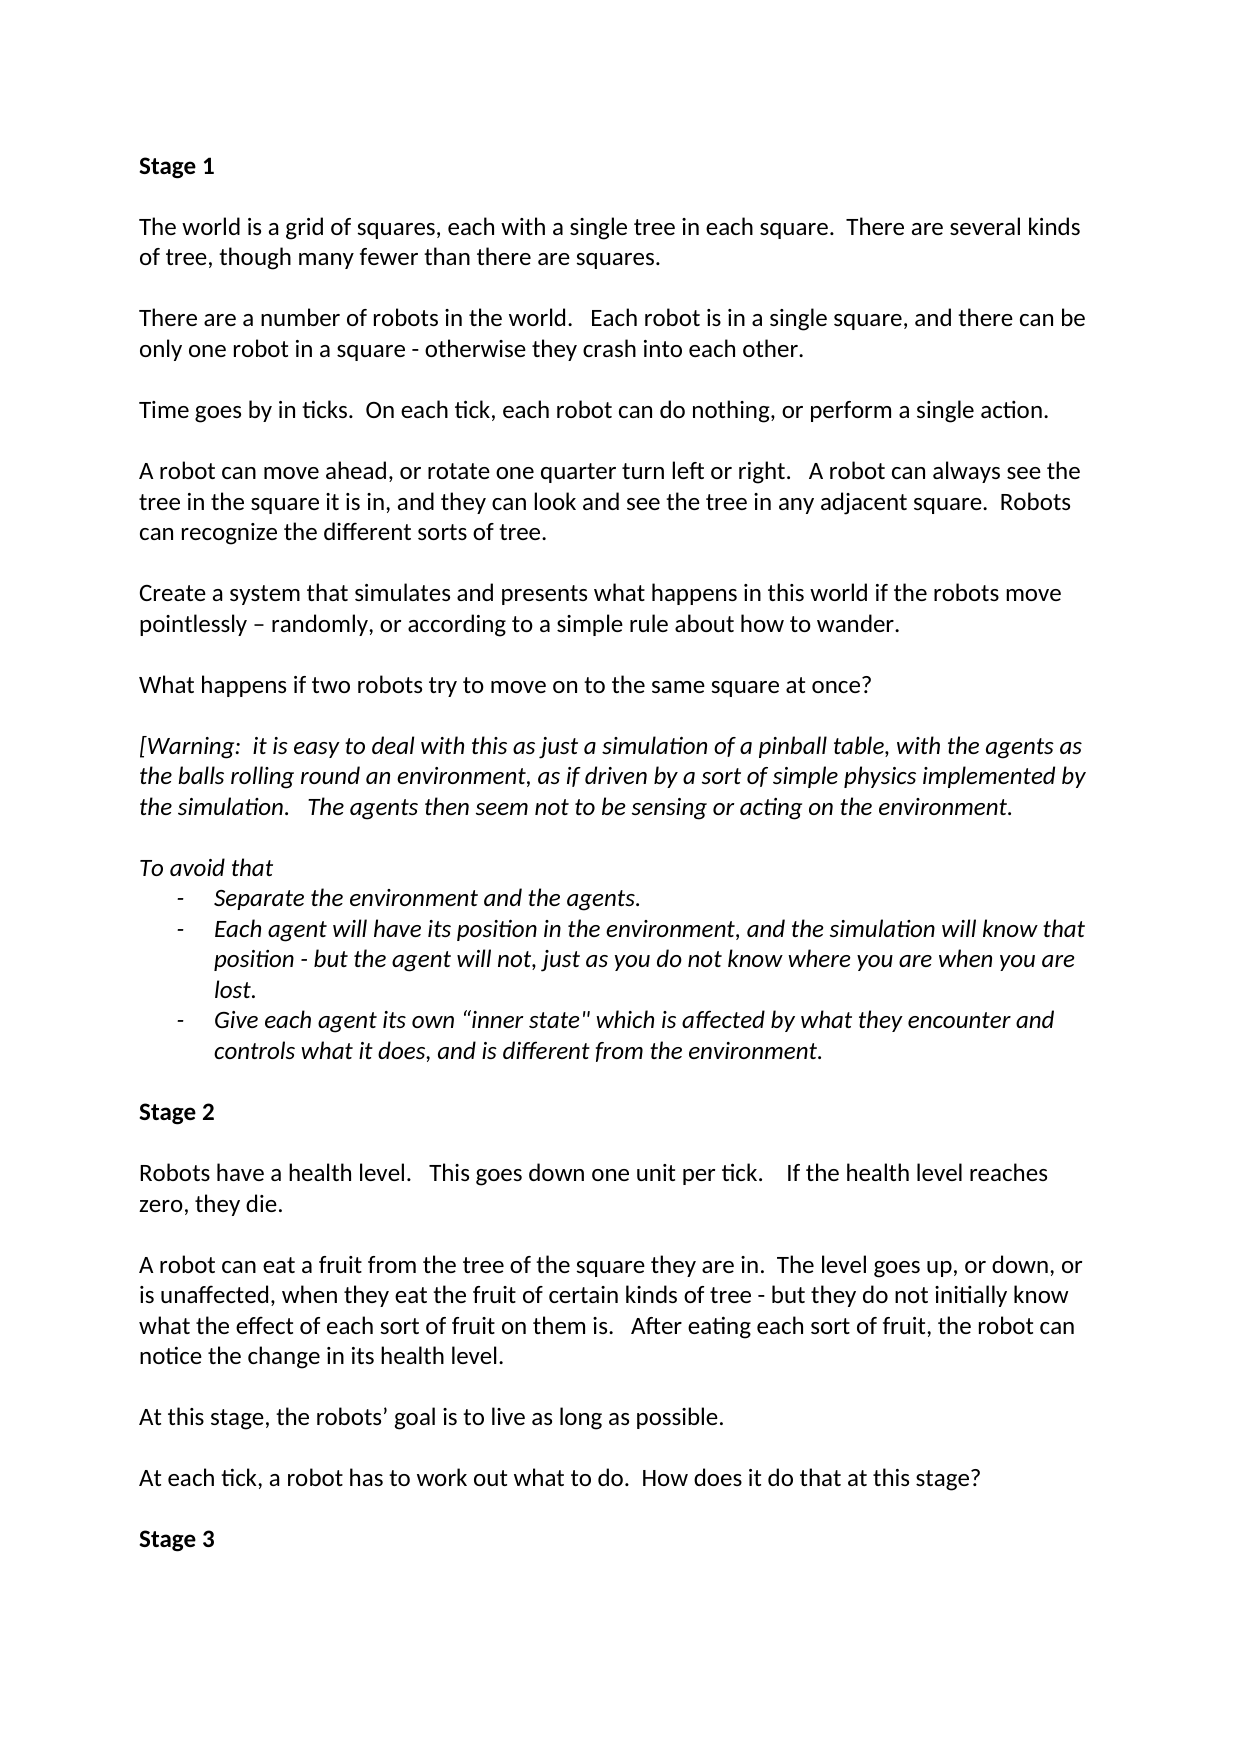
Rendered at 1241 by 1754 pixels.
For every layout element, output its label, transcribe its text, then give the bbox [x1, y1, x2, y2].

text At this stage, the robots’ goal is to live as long as possible. [139, 1401, 1101, 1432]
list Separate the environment and the agents. [176, 882, 1101, 913]
text Stage 3 [139, 1523, 1101, 1554]
text The world is a grid of squares, each with a single tree in each square. There are several kinds of tree, though many fewer than there are squares. [139, 211, 1101, 272]
text What happens if two robots try to move on to the same square at once? [139, 669, 1101, 699]
text Stage 2 [139, 1096, 1101, 1127]
text Robots have a health level. This goes down one unit per tick. If the health level reaches zero, they die. [139, 1157, 1101, 1218]
text A robot can eat a fruit from the tree of the square they are in. The level goes up, or down, or is unaffected, when they eat the fruit of certain kinds of tree - but they do not initially know what the effect of each sort of fruit on them is. After eating each sort of fruit, the robot can notice the change in its health level. [139, 1249, 1101, 1371]
text Create a system that simulates and presents what happens in this world if the robots move pointlessly – randomly, or according to a simple rule about how to wander. [139, 577, 1101, 638]
text To avoid that [139, 852, 1101, 882]
text [Warning: it is easy to deal with this as just a simulation of a pinball table, with the agents as the balls rolling round an environment, as if driven by a sort of simple physics implemented by the simulation. The agents then seem not to be sensing or acting on the environment. [139, 730, 1101, 821]
text There are a number of robots in the world. Each robot is in a single square, and there can be only one robot in a square - otherwise they crash into each other. [139, 303, 1101, 364]
text At each tick, a robot has to work out what to do. How does it do that at this stage? [139, 1462, 1101, 1493]
text A robot can move ahead, or rotate one quarter turn left or right. A robot can always see the tree in the square it is in, and they can look and see the tree in any adjacent square. Robots can recognize the different sorts of tree. [139, 455, 1101, 547]
list Each agent will have its position in the environment, and the simulation will know that position - but the agent will not, just as you do not know where you are when you are lost. [176, 913, 1101, 1004]
text Stage 1 [139, 150, 1101, 181]
text Time goes by in ticks. On each tick, each robot can do nothing, or perform a single action. [139, 394, 1101, 425]
list Give each agent its own “inner state" which is affected by what they encounter and controls what it does, and is different from the environment. [176, 1004, 1101, 1066]
